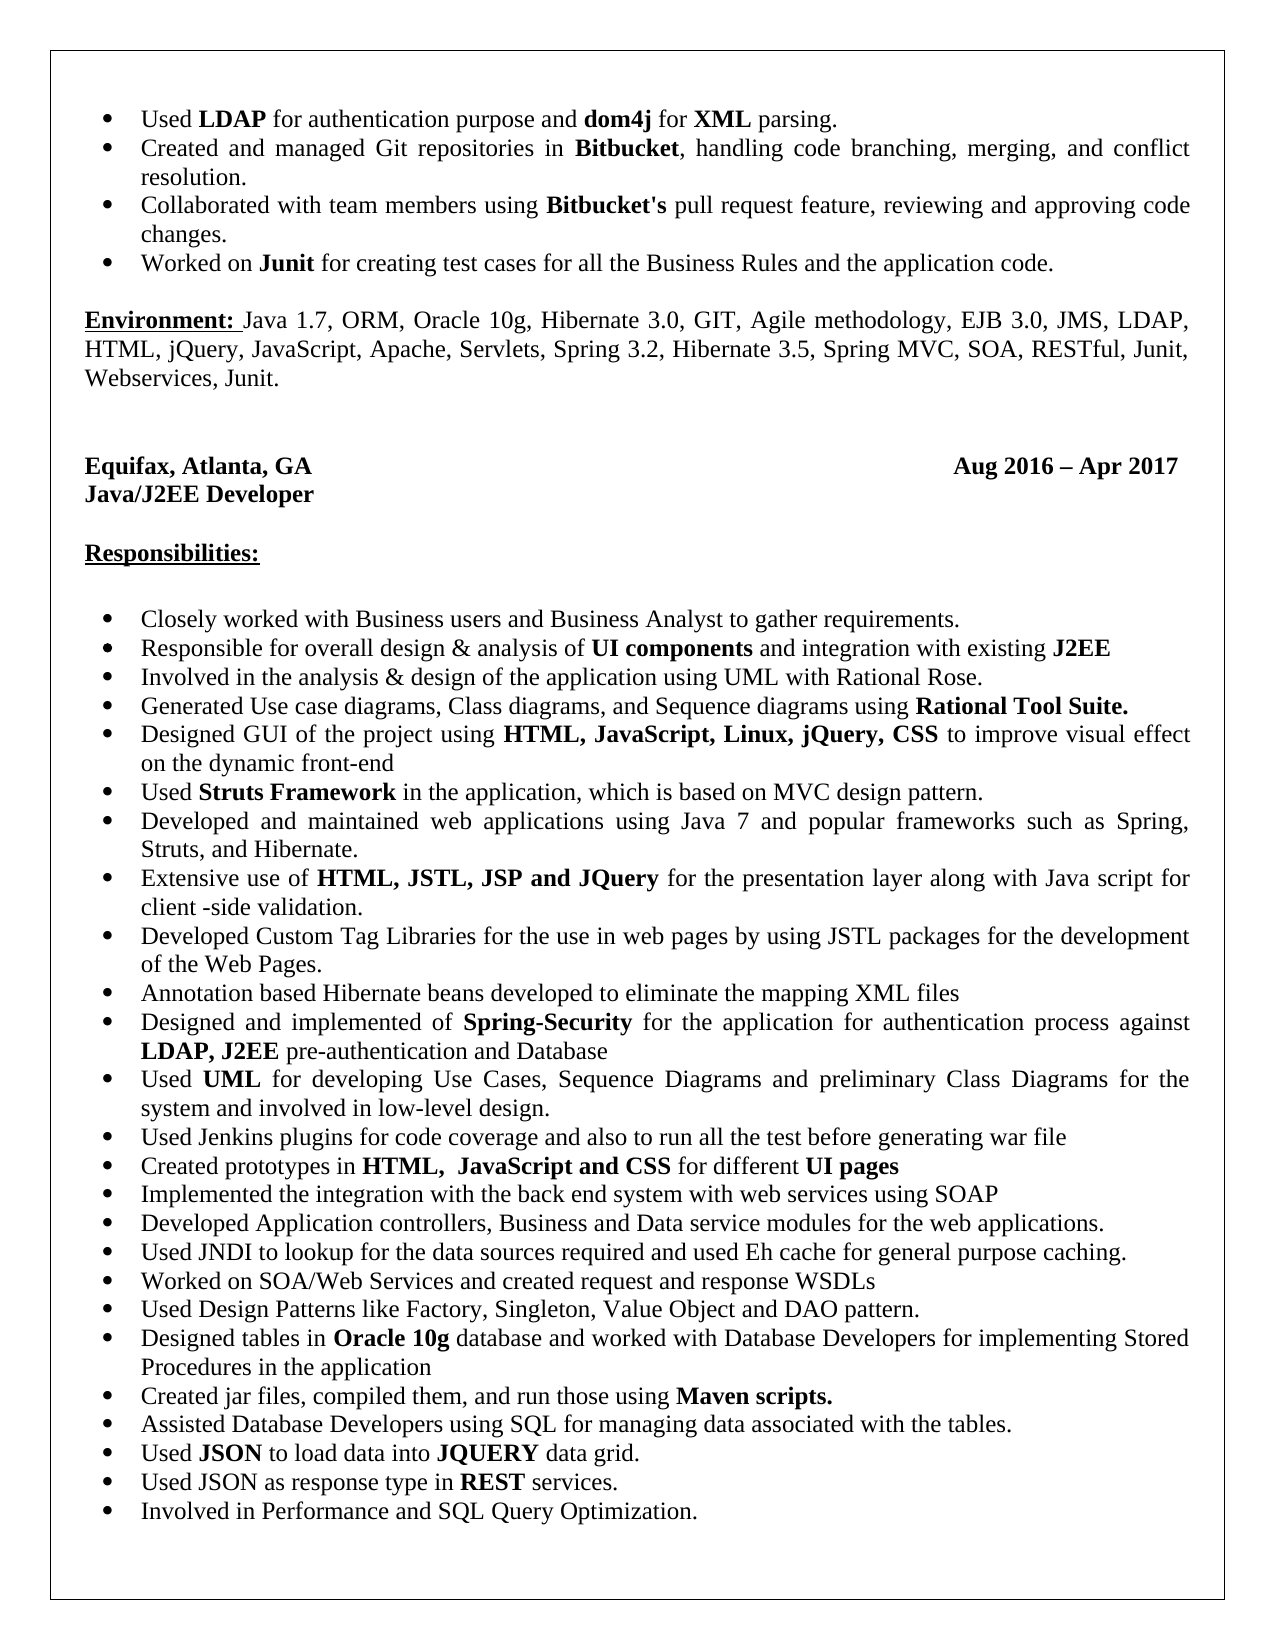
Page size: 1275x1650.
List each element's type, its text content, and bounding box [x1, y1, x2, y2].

list Responsible for overall design & analysis of UI components and integration with existing J2EE [103, 633, 1191, 662]
list Closely worked with Business users and Business Analyst to gather requirements. [103, 604, 1191, 633]
list Developed Custom Tag Libraries for the use in web pages by using JSTL packages for the development of the Web Pages. [103, 921, 1191, 978]
list Worked on SOA/Web Services and created request and response WSDLs [103, 1266, 1191, 1294]
list Generated Use case diagrams, Class diagrams, and Sequence diagrams using Rational Tool Suite. [103, 691, 1191, 719]
text Environment: Java 1.7, ORM, Oracle 10g, Hibernate 3.0, GIT, Agile methodology, EJB 3.0, JMS, LDAP, HTML, jQuery, JavaScript, Apache, Servlets, Spring 3.2, Hibernate 3.5, Spring MVC, SOA, RESTful, Junit, Webservices, Junit. [84, 306, 1191, 392]
list Implemented the integration with the back end system with web services using SOAP [103, 1179, 1191, 1208]
list Used JSON to load data into JQUERY data grid. [103, 1438, 1191, 1467]
list Involved in Performance and SQL Query Optimization. [103, 1496, 1191, 1524]
list Designed and implemented of Spring-Security for the application for authentication process against LDAP, J2EE pre-authentication and Database [103, 1007, 1191, 1064]
text Responsibilities: [84, 538, 1191, 567]
list Designed tables in Oracle 10g database and worked with Database Developers for implementing Stored Procedures in the application [103, 1323, 1191, 1381]
text Java/J2EE Developer [84, 479, 1191, 508]
list Created and managed Git repositories in Bitbucket, handling code branching, merging, and conflict resolution. [103, 133, 1191, 191]
list Worked on Junit for creating test cases for all the Business Rules and the application code. [103, 248, 1191, 277]
list Extensive use of HTML, JSTL, JSP and JQuery for the presentation layer along with Java script for client -side validation. [103, 863, 1191, 921]
text Equifax, Atlanta, GA Aug 2016 – Apr 2017 [84, 451, 1191, 479]
list Annotation based Hibernate beans developed to eliminate the mapping XML files [103, 978, 1191, 1007]
list Created jar files, compiled them, and run those using Maven scripts. [103, 1381, 1191, 1409]
list Used UML for developing Use Cases, Sequence Diagrams and preliminary Class Diagrams for the system and involved in low-level design. [103, 1064, 1191, 1122]
list Used LDAP for authentication purpose and dom4j for XML parsing. [103, 104, 1191, 133]
list Used JNDI to lookup for the data sources required and used Eh cache for general purpose caching. [103, 1237, 1191, 1266]
list Created prototypes in HTML, JavaScript and CSS for different UI pages [103, 1151, 1191, 1179]
list Collaborated with team members using Bitbucket's pull request feature, reviewing and approving code changes. [103, 191, 1191, 248]
list Designed GUI of the project using HTML, JavaScript, Linux, jQuery, CSS to improve visual effect on the dynamic front-end [103, 719, 1191, 777]
list Used Jenkins plugins for code coverage and also to run all the test before generating war file [103, 1122, 1191, 1151]
list Used Design Patterns like Factory, Singleton, Value Object and DAO pattern. [103, 1294, 1191, 1323]
list Assisted Database Developers using SQL for managing data associated with the tables. [103, 1409, 1191, 1438]
list Developed Application controllers, Business and Data service modules for the web applications. [103, 1208, 1191, 1237]
list Used Struts Framework in the application, which is based on MVC design pattern. [103, 777, 1191, 806]
list Used JSON as response type in REST services. [103, 1467, 1191, 1496]
list Developed and maintained web applications using Java 7 and popular frameworks such as Spring, Struts, and Hibernate. [103, 806, 1191, 863]
list Involved in the analysis & design of the application using UML with Rational Rose. [103, 662, 1191, 691]
